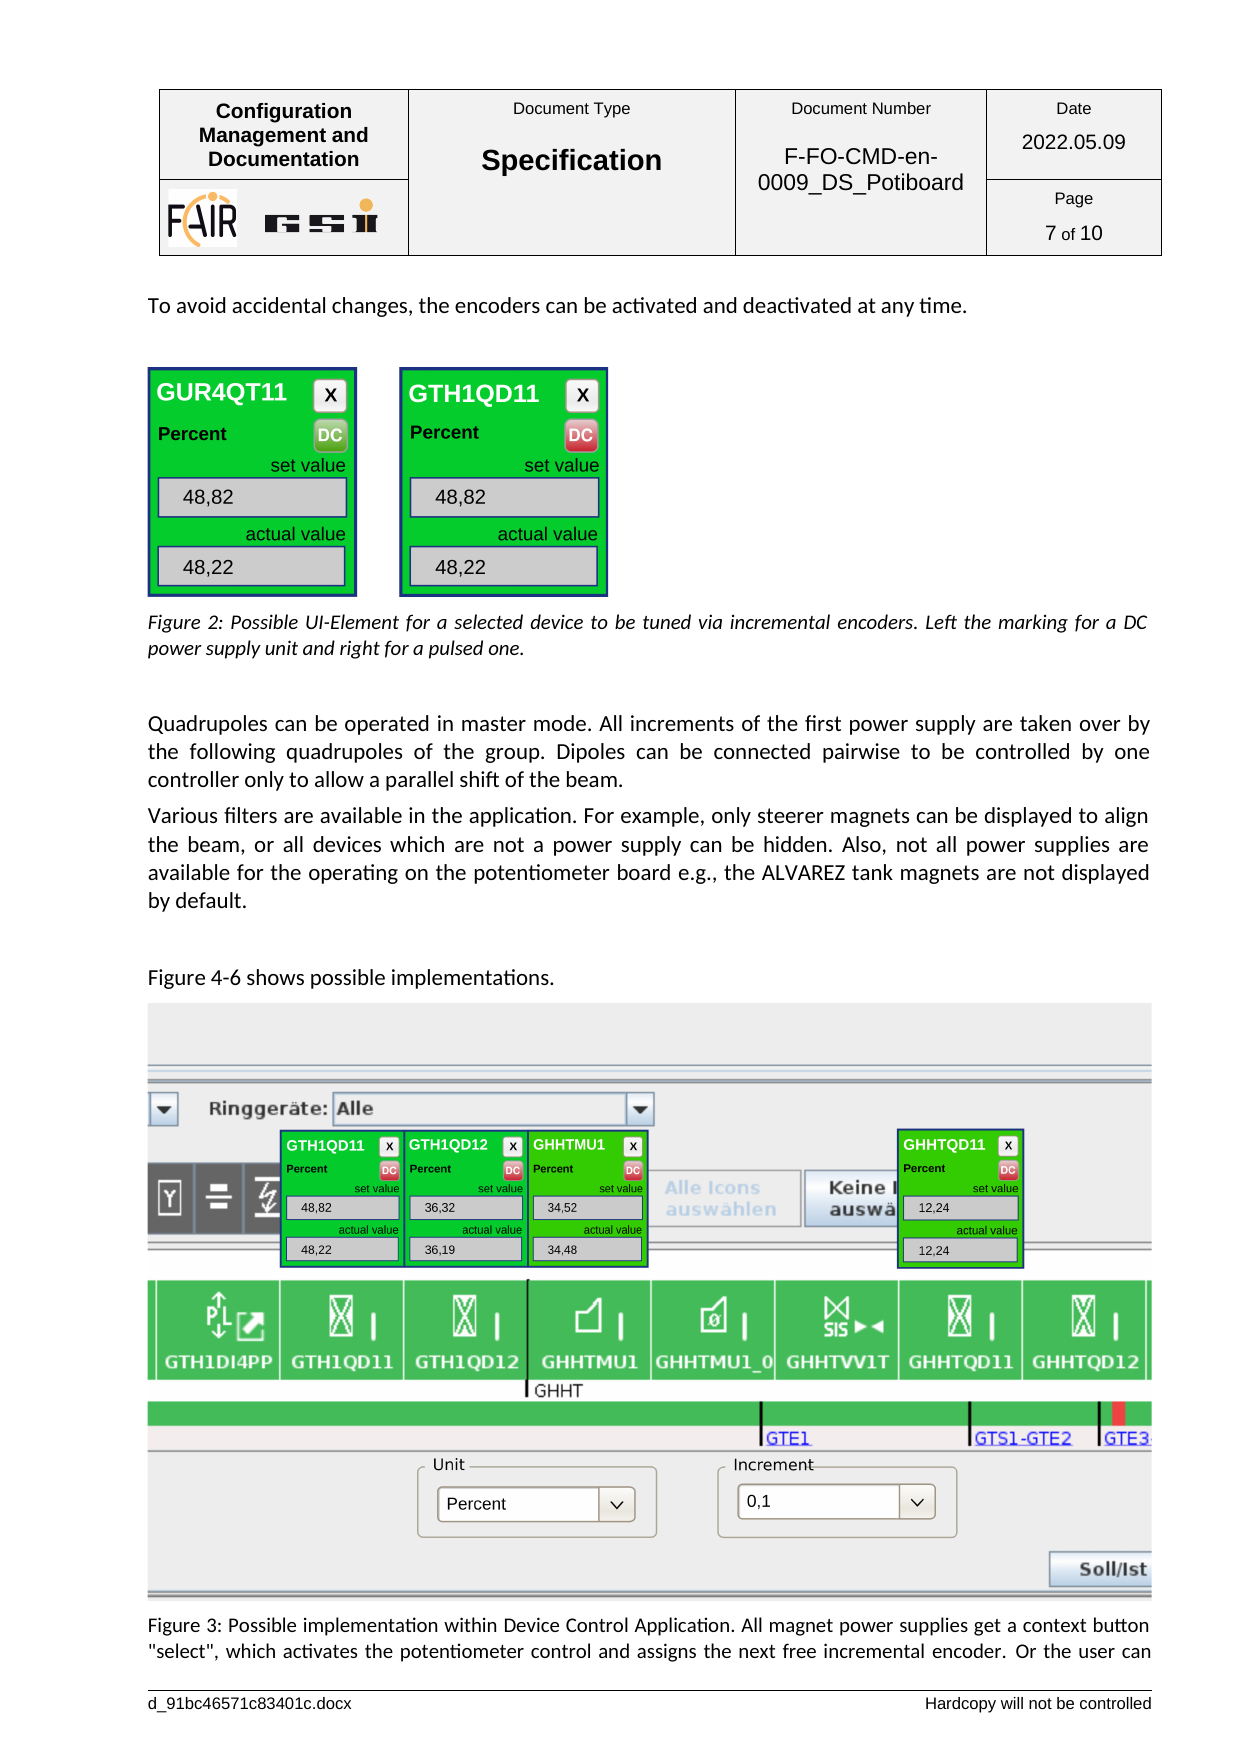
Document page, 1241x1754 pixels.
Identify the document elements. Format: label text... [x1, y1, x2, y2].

text Quadrupoles can be operated in master mode. All increments of the first power supply are taken over by the following quadrupoles of the group. Dipoles can be connected pairwise to be controlled by one controller only to allow a parallel shift of the beam. [148, 709, 1152, 793]
picture [168, 189, 238, 247]
text To avoid accidental changes, the encoders can be activated and deactivated at any time. [148, 291, 1152, 319]
text Figure 4-6 shows possible implementations. [148, 963, 1152, 991]
picture [264, 197, 378, 232]
text Various filters are available in the application. For example, only steerer magnets can be displayed to align the beam, or all devices which are not a power supply can be hidden. Also, not all power supplies are available for the operating on the potentiometer board e.g., the ALVAREZ tank magnets are not displayed by default. [148, 802, 1152, 914]
picture [147, 1003, 1152, 1601]
picture [147, 367, 609, 597]
text Figure 2: Possible UI-Element for a selected device to be tuned via incremental encoders. Left the marking for a DC power supply unit and right for a pulsed one. [148, 609, 1152, 660]
